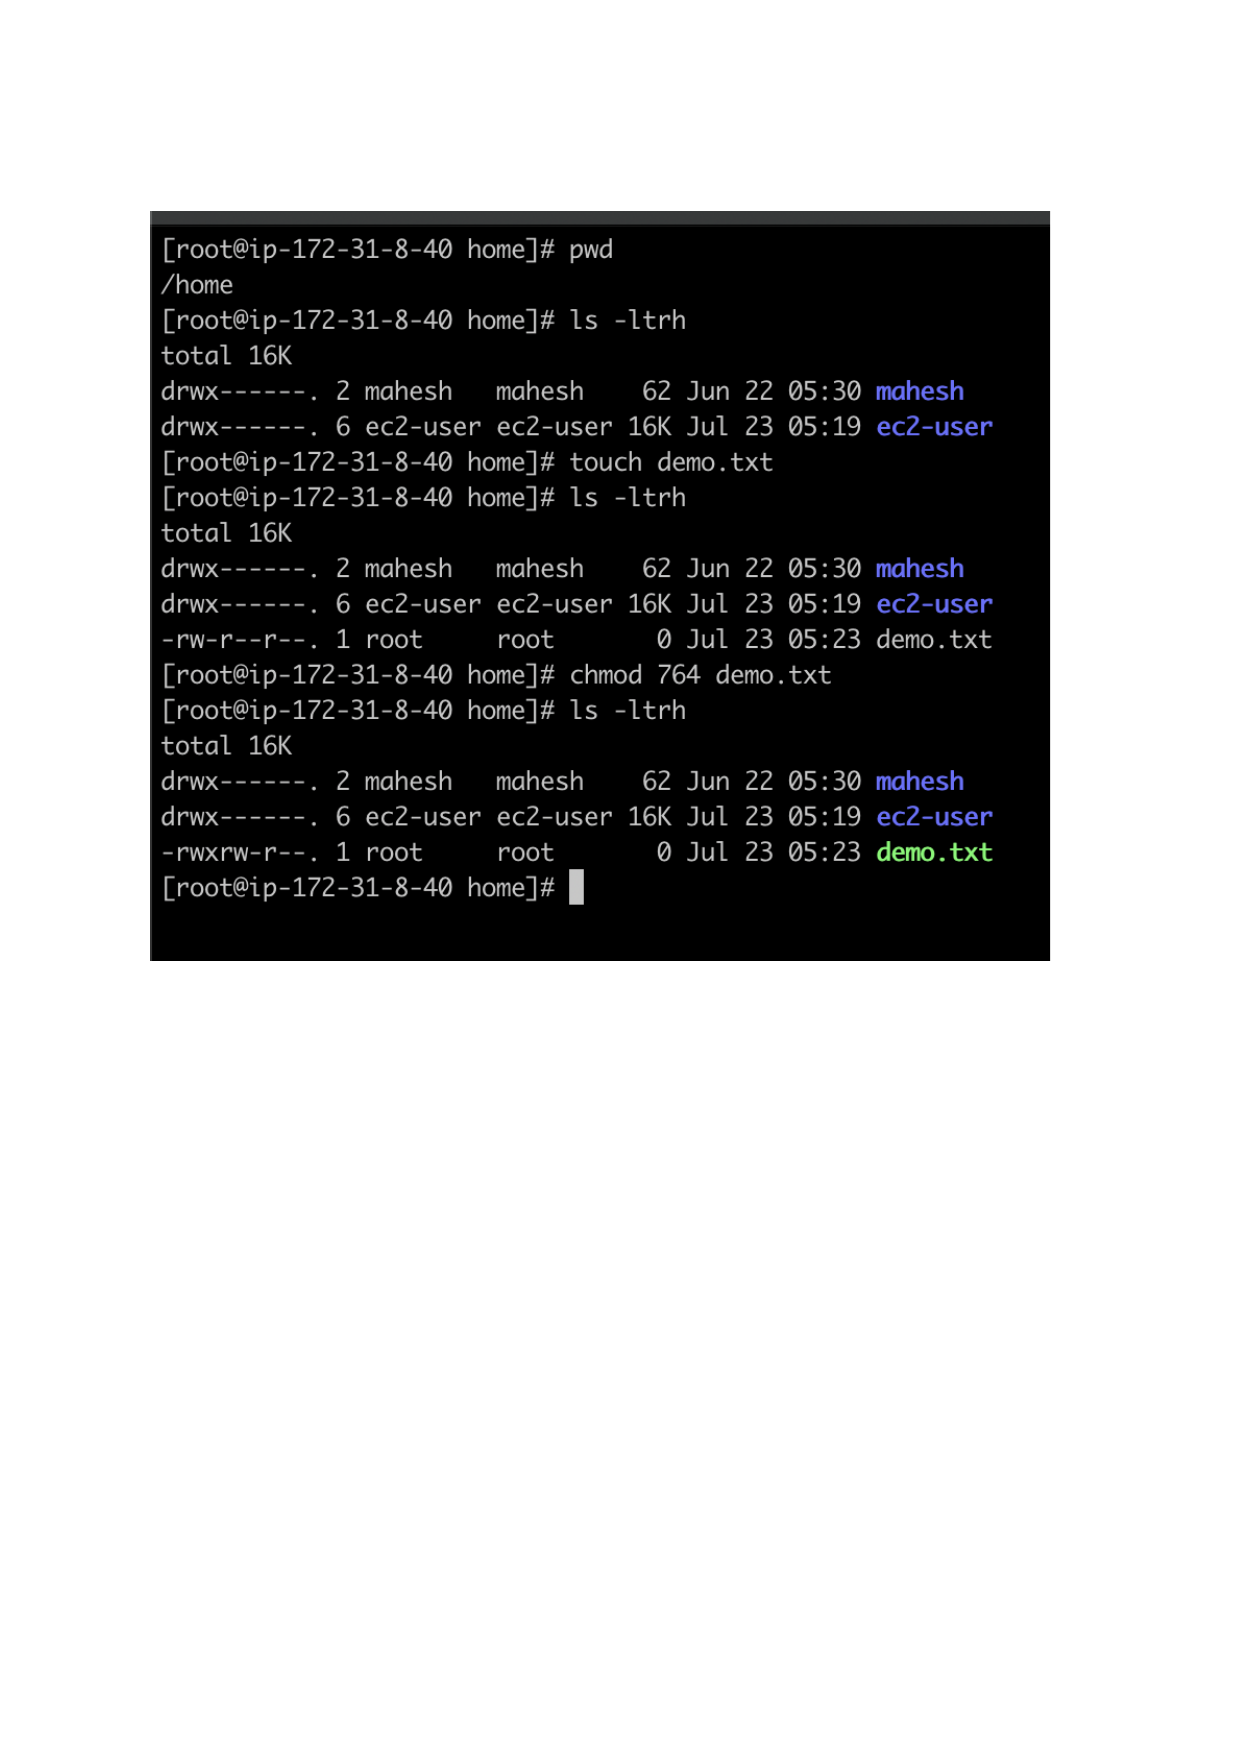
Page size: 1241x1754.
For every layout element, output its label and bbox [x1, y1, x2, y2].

picture [150, 211, 1050, 961]
